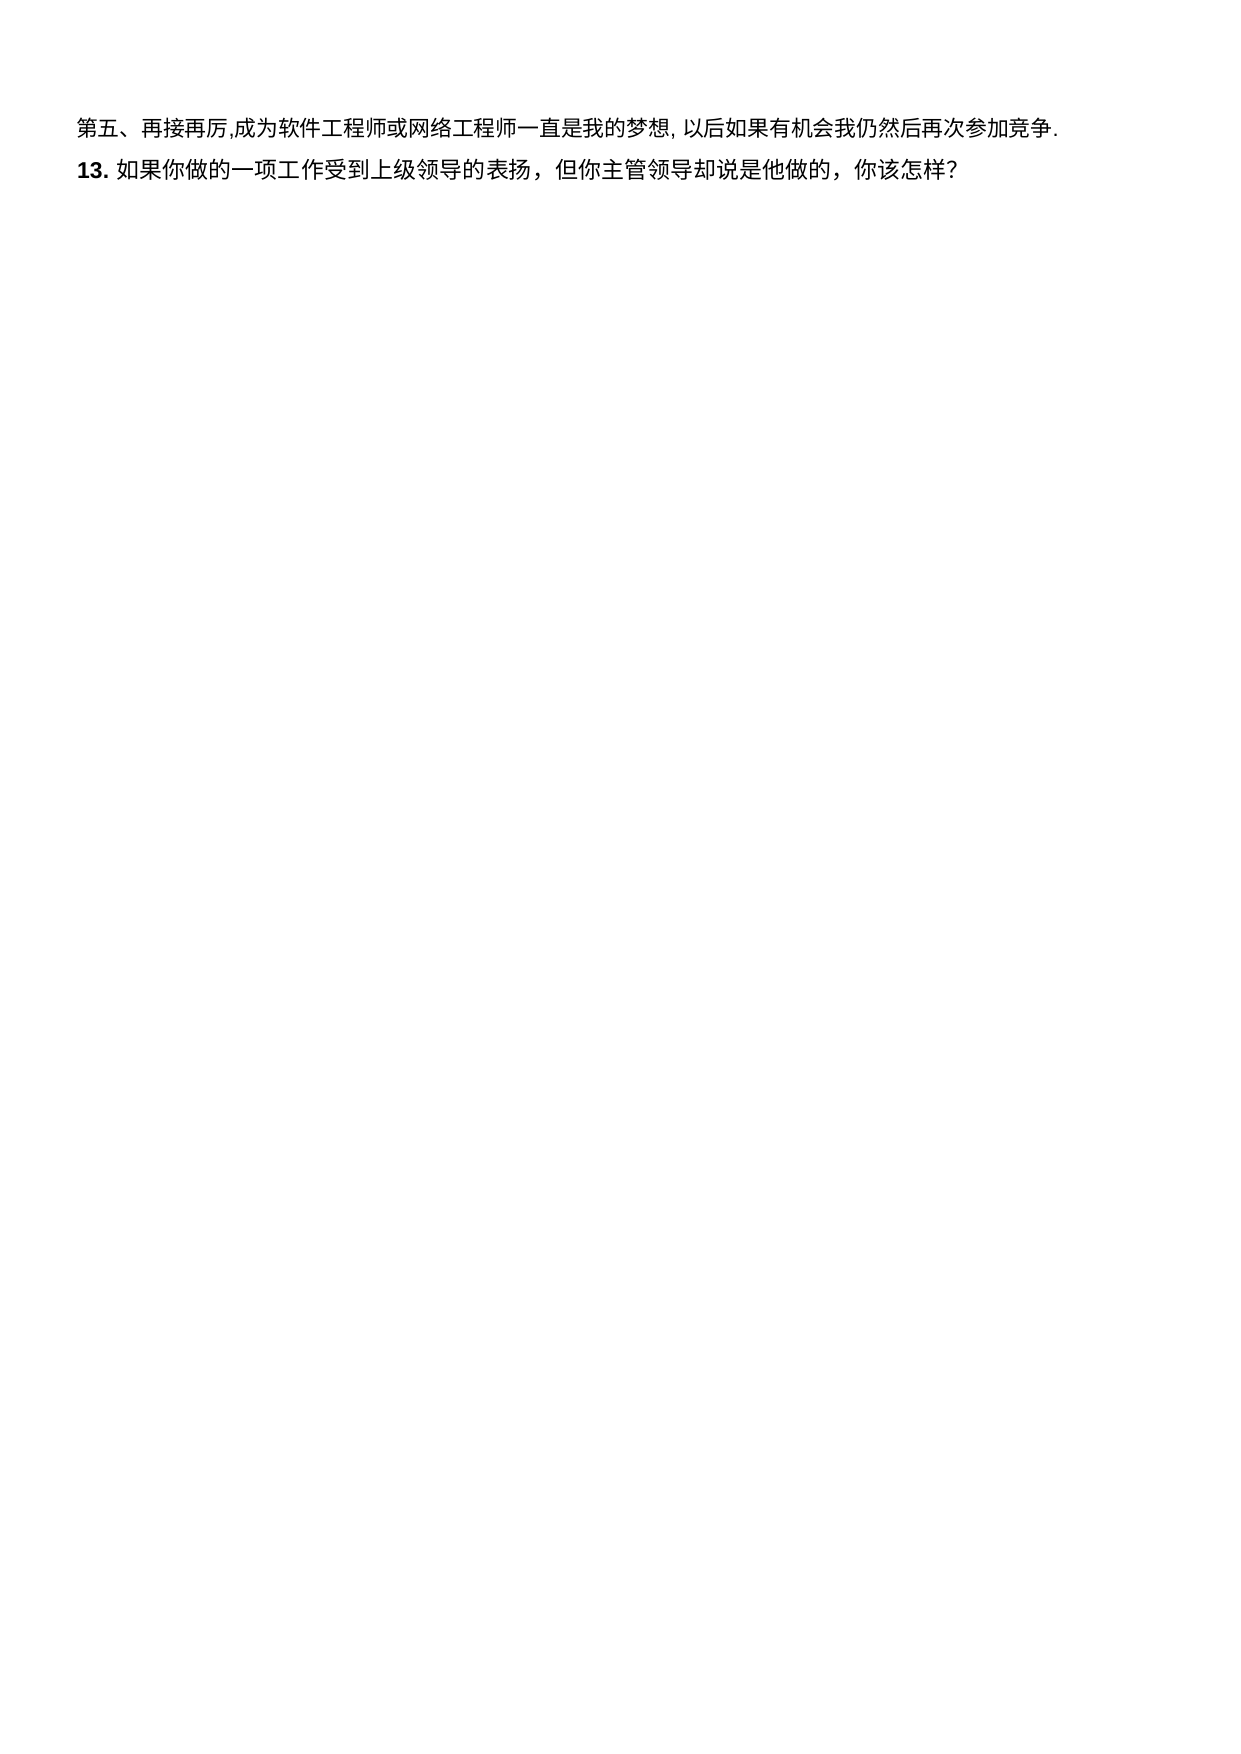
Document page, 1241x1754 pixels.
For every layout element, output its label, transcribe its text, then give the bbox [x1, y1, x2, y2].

text 第五、再接再厉,成为软件工程师或网络工程师一直是我的梦想, 以后如果有机会我仍然后再次参加竞争. [76, 114, 1171, 142]
text 13. 如果你做的一项工作受到上级领导的表扬，但你主管领导却说是他做的，你该怎样？ [77, 154, 1171, 184]
